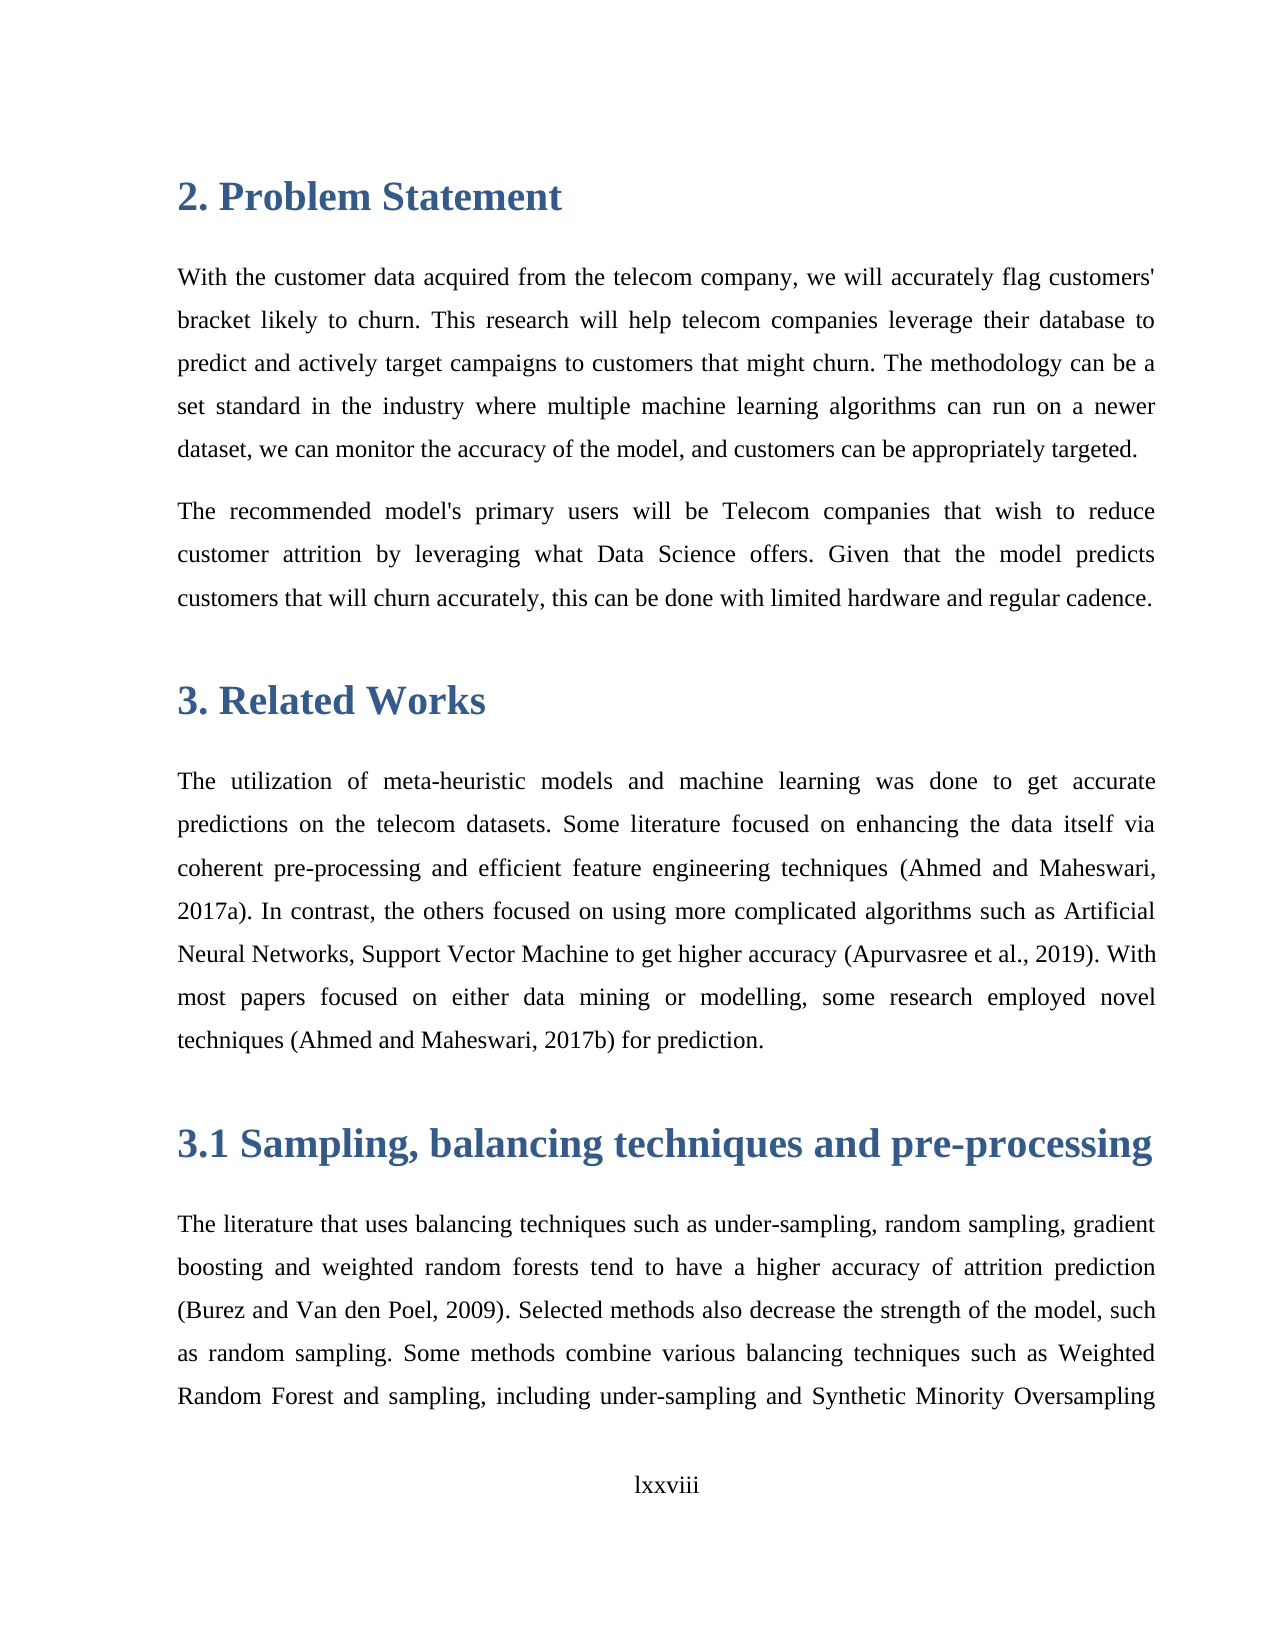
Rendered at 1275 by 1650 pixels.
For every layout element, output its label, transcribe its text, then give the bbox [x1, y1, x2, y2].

subtitle 3.1 Sampling, balancing techniques and pre-processing [177, 1118, 1156, 1166]
subtitle 2. Problem Statement [177, 171, 1156, 219]
text With the customer data acquired from the telecom company, we will accurately flag customers' bracket likely to churn. This research will help telecom companies leverage their database to predict and actively target campaigns to customers that might churn. The methodology can be a set standard in the industry where multiple machine learning algorithms can run on a newer dataset, we can monitor the accuracy of the model, and customers can be appropriately targeted. [177, 262, 1156, 463]
text The recommended model's primary users will be Telecom companies that wish to reduce customer attrition by leveraging what Data Science offers. Given that the model predicts customers that will churn accurately, this can be done with limited hardware and regular cadence. [177, 496, 1156, 611]
text The utilization of meta-heuristic models and machine learning was done to get accurate predictions on the telecom datasets. Some literature focused on enhancing the data itself via coherent pre-processing and efficient feature engineering techniques (Ahmed and Maheswari, 2017a). In contrast, the others focused on using more complicated algorithms such as Artificial Neural Networks, Support Vector Machine to get higher accuracy (Apurvasree et al., 2019). With most papers focused on either data mining or modelling, some research employed novel techniques (Ahmed and Maheswari, 2017b) for prediction. [177, 766, 1156, 1054]
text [177, 1209, 1156, 1410]
subtitle 3. Related Works [177, 676, 1156, 724]
